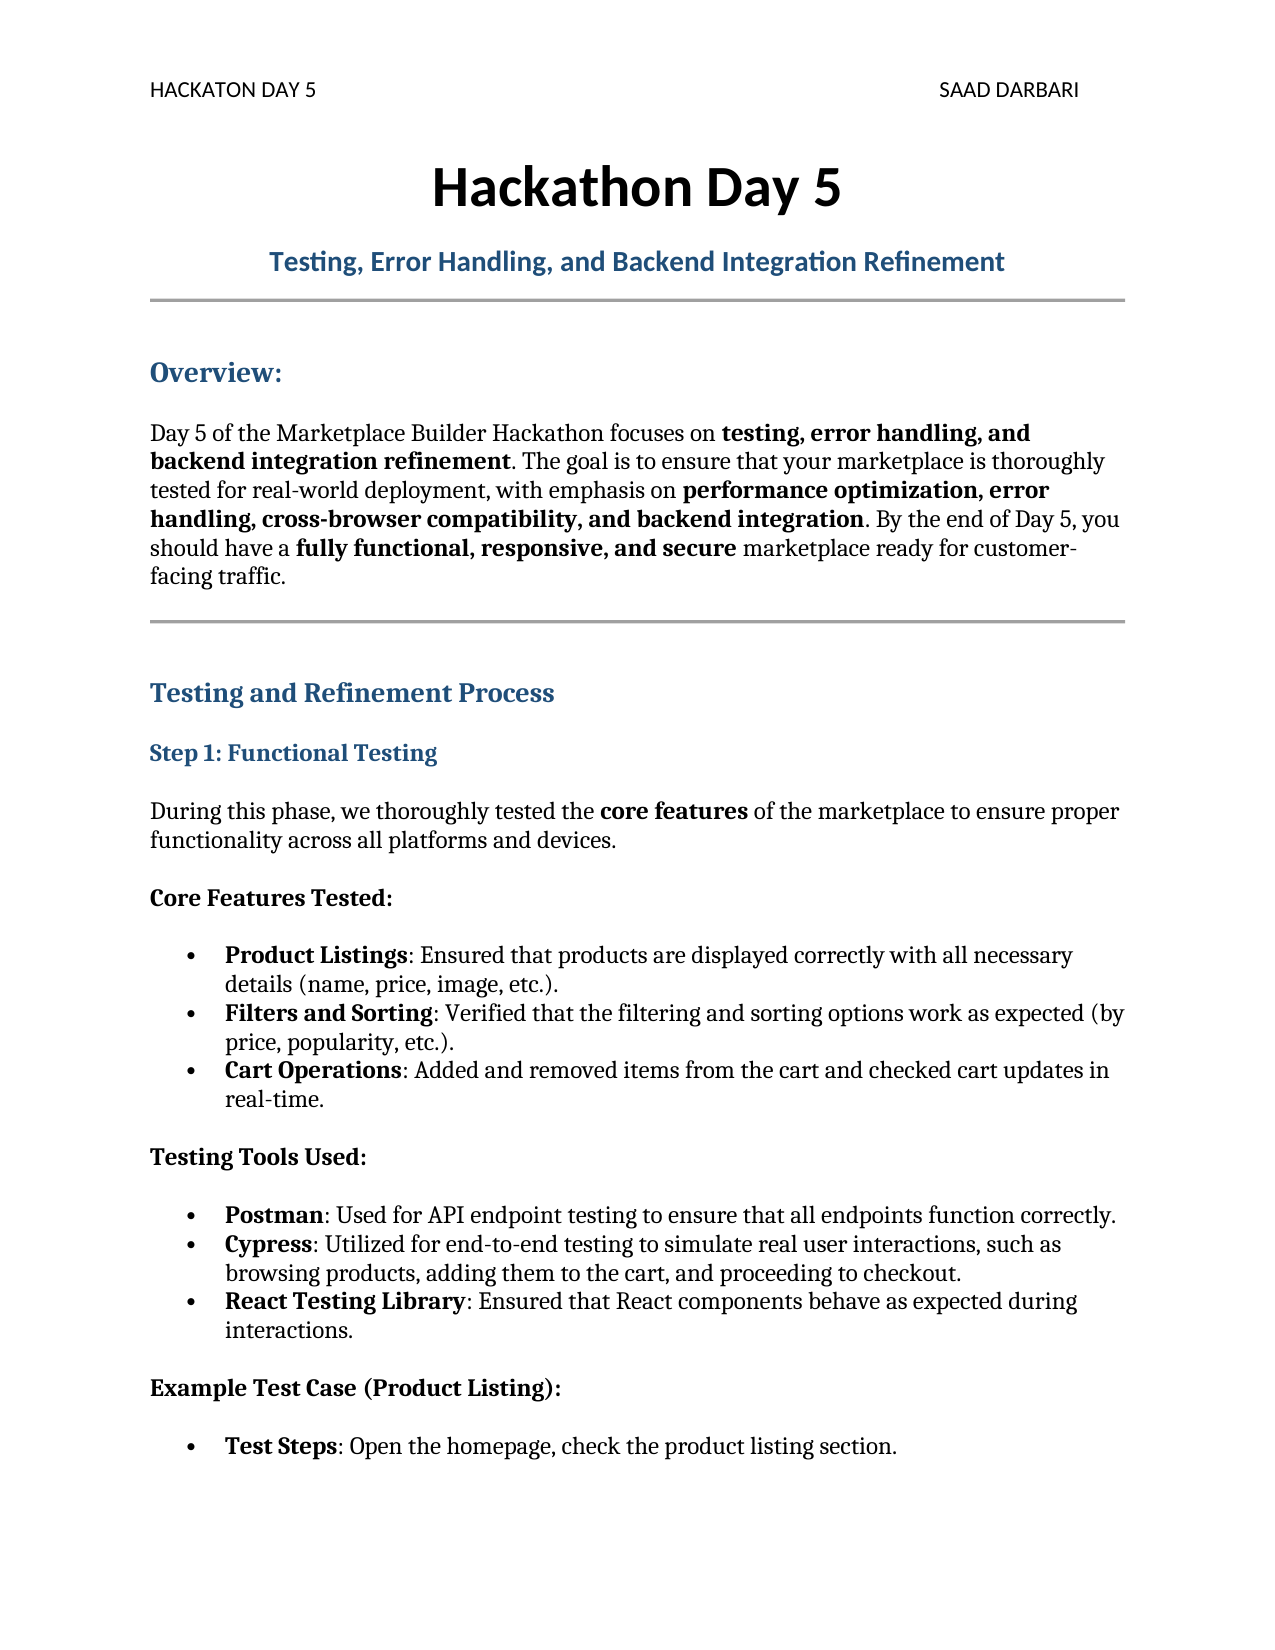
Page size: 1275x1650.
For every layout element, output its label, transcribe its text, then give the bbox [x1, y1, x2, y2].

text Example Test Case (Product Listing): [150, 1374, 1125, 1403]
text Overview: [150, 356, 1125, 389]
text During this phase, we thoroughly tested the core features of the marketplace to ensure proper functionality across all platforms and devices. [150, 797, 1125, 854]
text Core Features Tested: [150, 883, 1125, 912]
text Hackathon Day 5 [150, 150, 1125, 221]
text Testing, Error Handling, and Backend Integration Refinement [150, 243, 1125, 279]
list Cypress: Utilized for end-to-end testing to simulate real user interactions, such as browsing products, adding them to the cart, and proceeding to checkout. [187, 1230, 1125, 1287]
text Step 1: Functional Testing [150, 739, 1125, 768]
list React Testing Library: Ensured that React components behave as expected during interactions. [187, 1287, 1125, 1345]
text Testing and Refinement Process [150, 677, 1125, 710]
list Postman: Used for API endpoint testing to ensure that all endpoints function correctly. [187, 1201, 1125, 1230]
list Product Listings: Ensured that products are displayed correctly with all necessary details (name, price, image, etc.). [187, 941, 1125, 999]
text Testing Tools Used: [150, 1143, 1125, 1172]
list Test Steps: Open the homepage, check the product listing section. [187, 1432, 1125, 1461]
list Cart Operations: Added and removed items from the cart and checked cart updates in real-time. [187, 1056, 1125, 1114]
list Filters and Sorting: Verified that the filtering and sorting options work as expected (by price, popularity, etc.). [187, 999, 1125, 1056]
text Day 5 of the Marketplace Builder Hackathon focuses on testing, error handling, and backend integration refinement. The goal is to ensure that your marketplace is thoroughly tested for real-world deployment, with emphasis on performance optimization, error handling, cross-browser compatibility, and backend integration. By the end of Day 5, you should have a fully functional, responsive, and secure marketplace ready for customer-facing traffic. [150, 418, 1125, 591]
